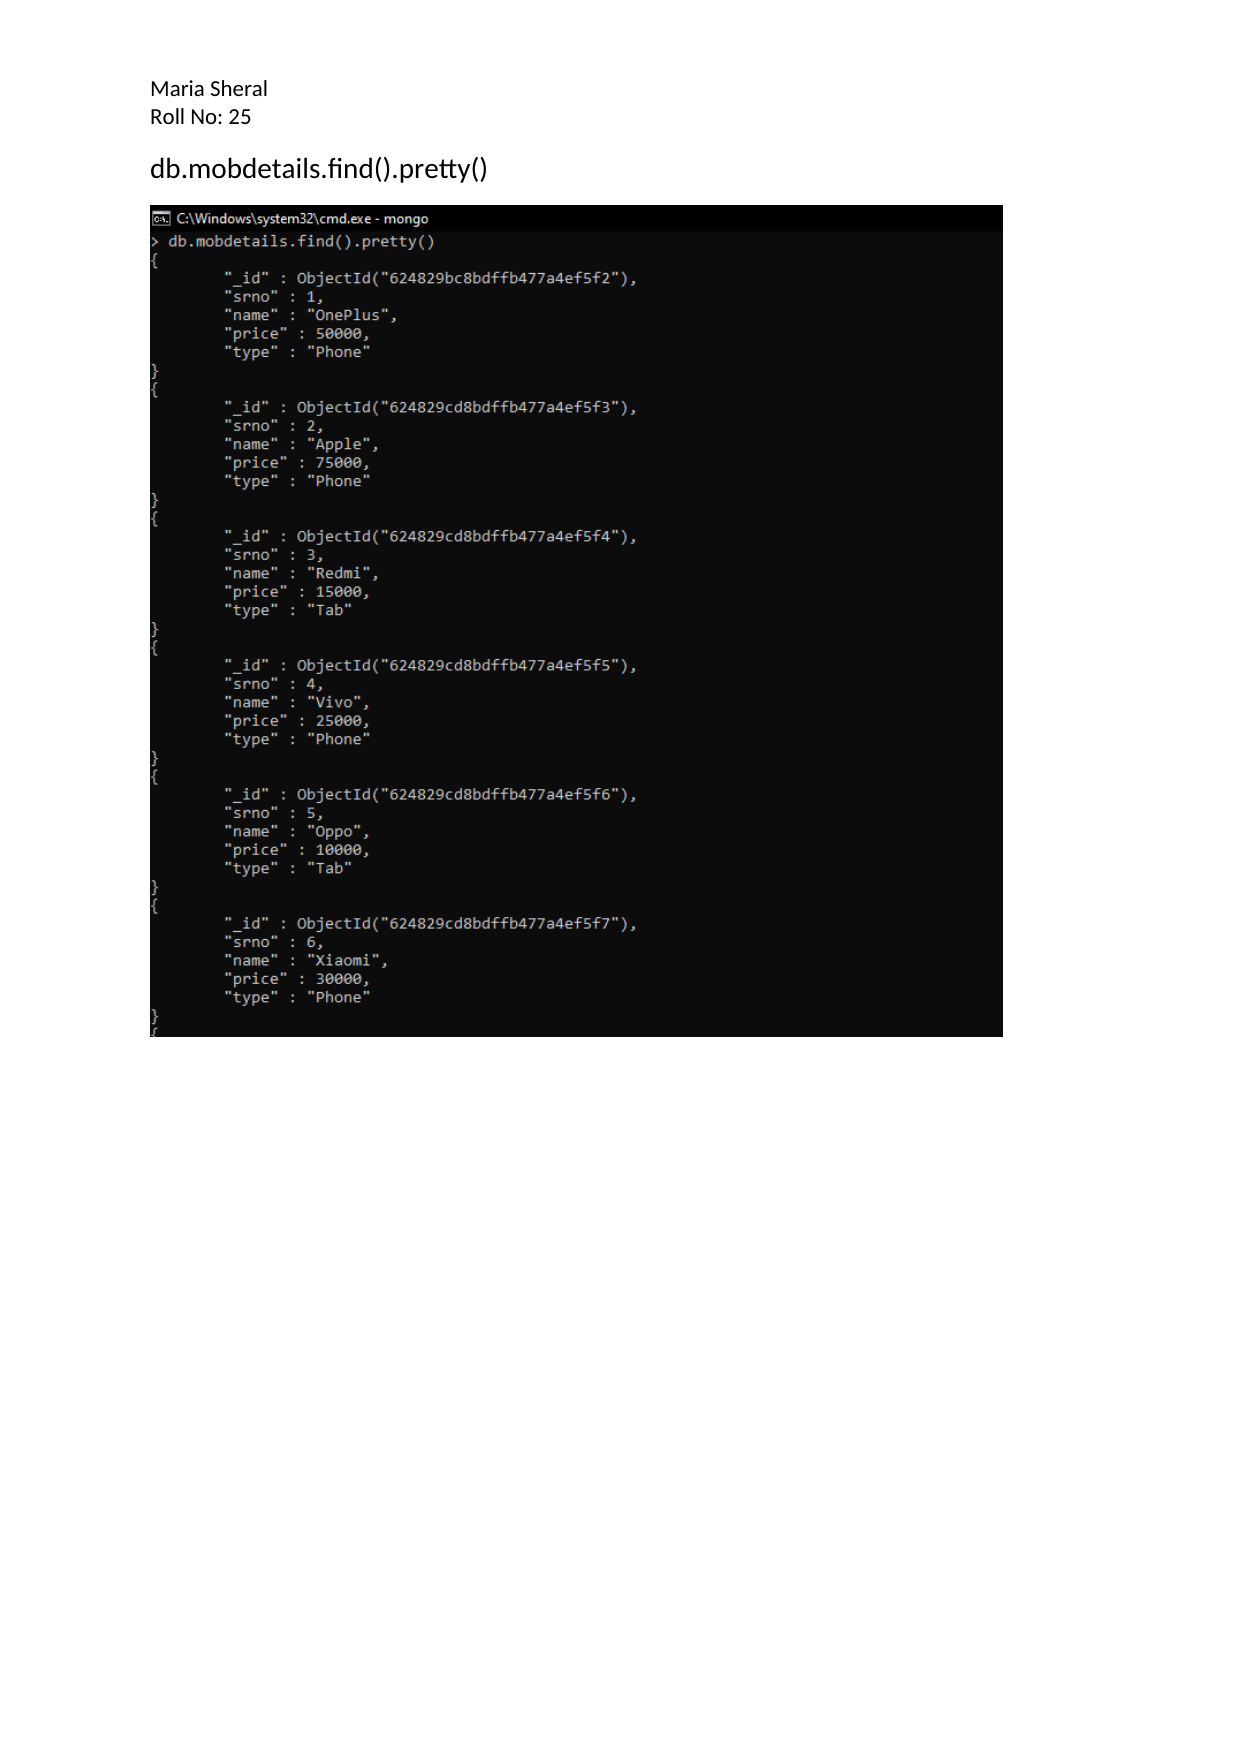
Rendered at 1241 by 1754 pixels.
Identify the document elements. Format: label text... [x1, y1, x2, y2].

text db.mobdetails.find().pretty() [150, 150, 1090, 186]
picture [150, 205, 1003, 1037]
